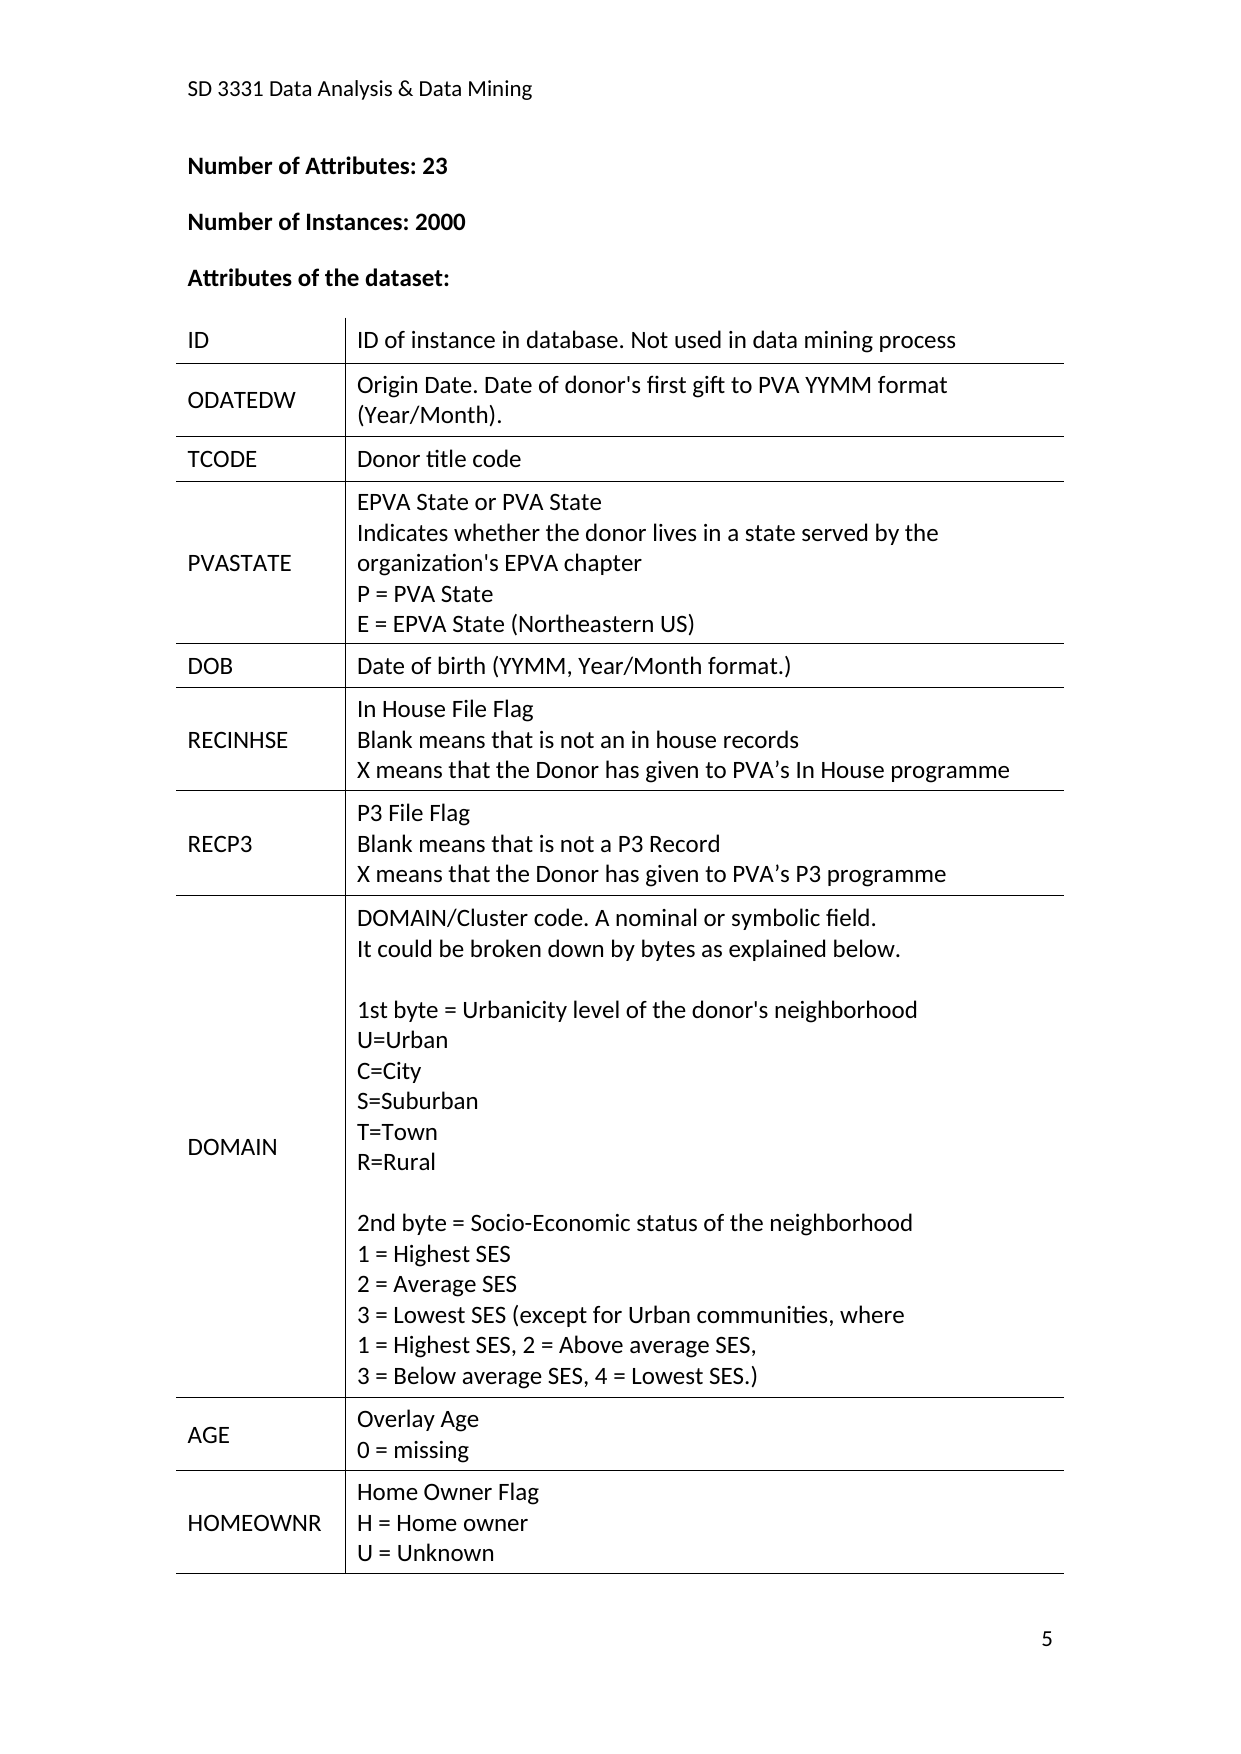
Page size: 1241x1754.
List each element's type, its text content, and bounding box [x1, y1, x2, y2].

text Attributes of the dataset: [187, 262, 1053, 292]
table_cell P3 File Flag Blank means that is not a P3 Record X means that the Donor has given to PVA’s P3 programme [346, 791, 1064, 895]
table_cell DOMAIN/Cluster code. A nominal or symbolic field. It could be broken down by bytes as explained below. 1st byte = Urbanicity level of the donor's neighborhood U=Urban C=City S=Suburban T=Town R=Rural 2nd byte = Socio-Economic status of the neighborhood 1 = Highest SES 2 = Average SES 3 = Lowest SES (except for Urban communities, where 1 = Highest SES, 2 = Above average SES, 3 = Below average SES, 4 = Lowest SES.) [346, 896, 1064, 1397]
table_cell EPVA State or PVA State Indicates whether the donor lives in a state served by the organization's EPVA chapter P = PVA State E = EPVA State (Northeastern US) [346, 482, 1064, 643]
table_cell AGE [176, 1398, 345, 1470]
table_header ID of instance in database. Not used in data mining process [346, 318, 1064, 362]
table_cell DOMAIN [176, 896, 345, 1397]
table_cell Overlay Age 0 = missing [346, 1398, 1064, 1470]
table_cell ODATEDW [176, 364, 345, 436]
table_cell In House File Flag Blank means that is not an in house records X means that the Donor has given to PVA’s In House programme [346, 688, 1064, 790]
text Number of Attributes: 23 [187, 150, 1053, 181]
table_cell PVASTATE [176, 482, 345, 643]
table_cell TCODE [176, 437, 345, 481]
table_cell Home Owner Flag H = Home owner U = Unknown [346, 1471, 1064, 1573]
table_cell HOMEOWNR [176, 1471, 345, 1573]
table_cell Donor title code [346, 437, 1064, 481]
table_cell RECP3 [176, 791, 345, 895]
table_cell Origin Date. Date of donor's first gift to PVA YYMM format (Year/Month). [346, 364, 1064, 436]
table_cell Date of birth (YYMM, Year/Month format.) [346, 644, 1064, 687]
table_cell RECINHSE [176, 688, 345, 790]
table_header ID [176, 318, 345, 362]
table_cell DOB [176, 644, 345, 687]
text Number of Instances: 2000 [187, 206, 1053, 236]
